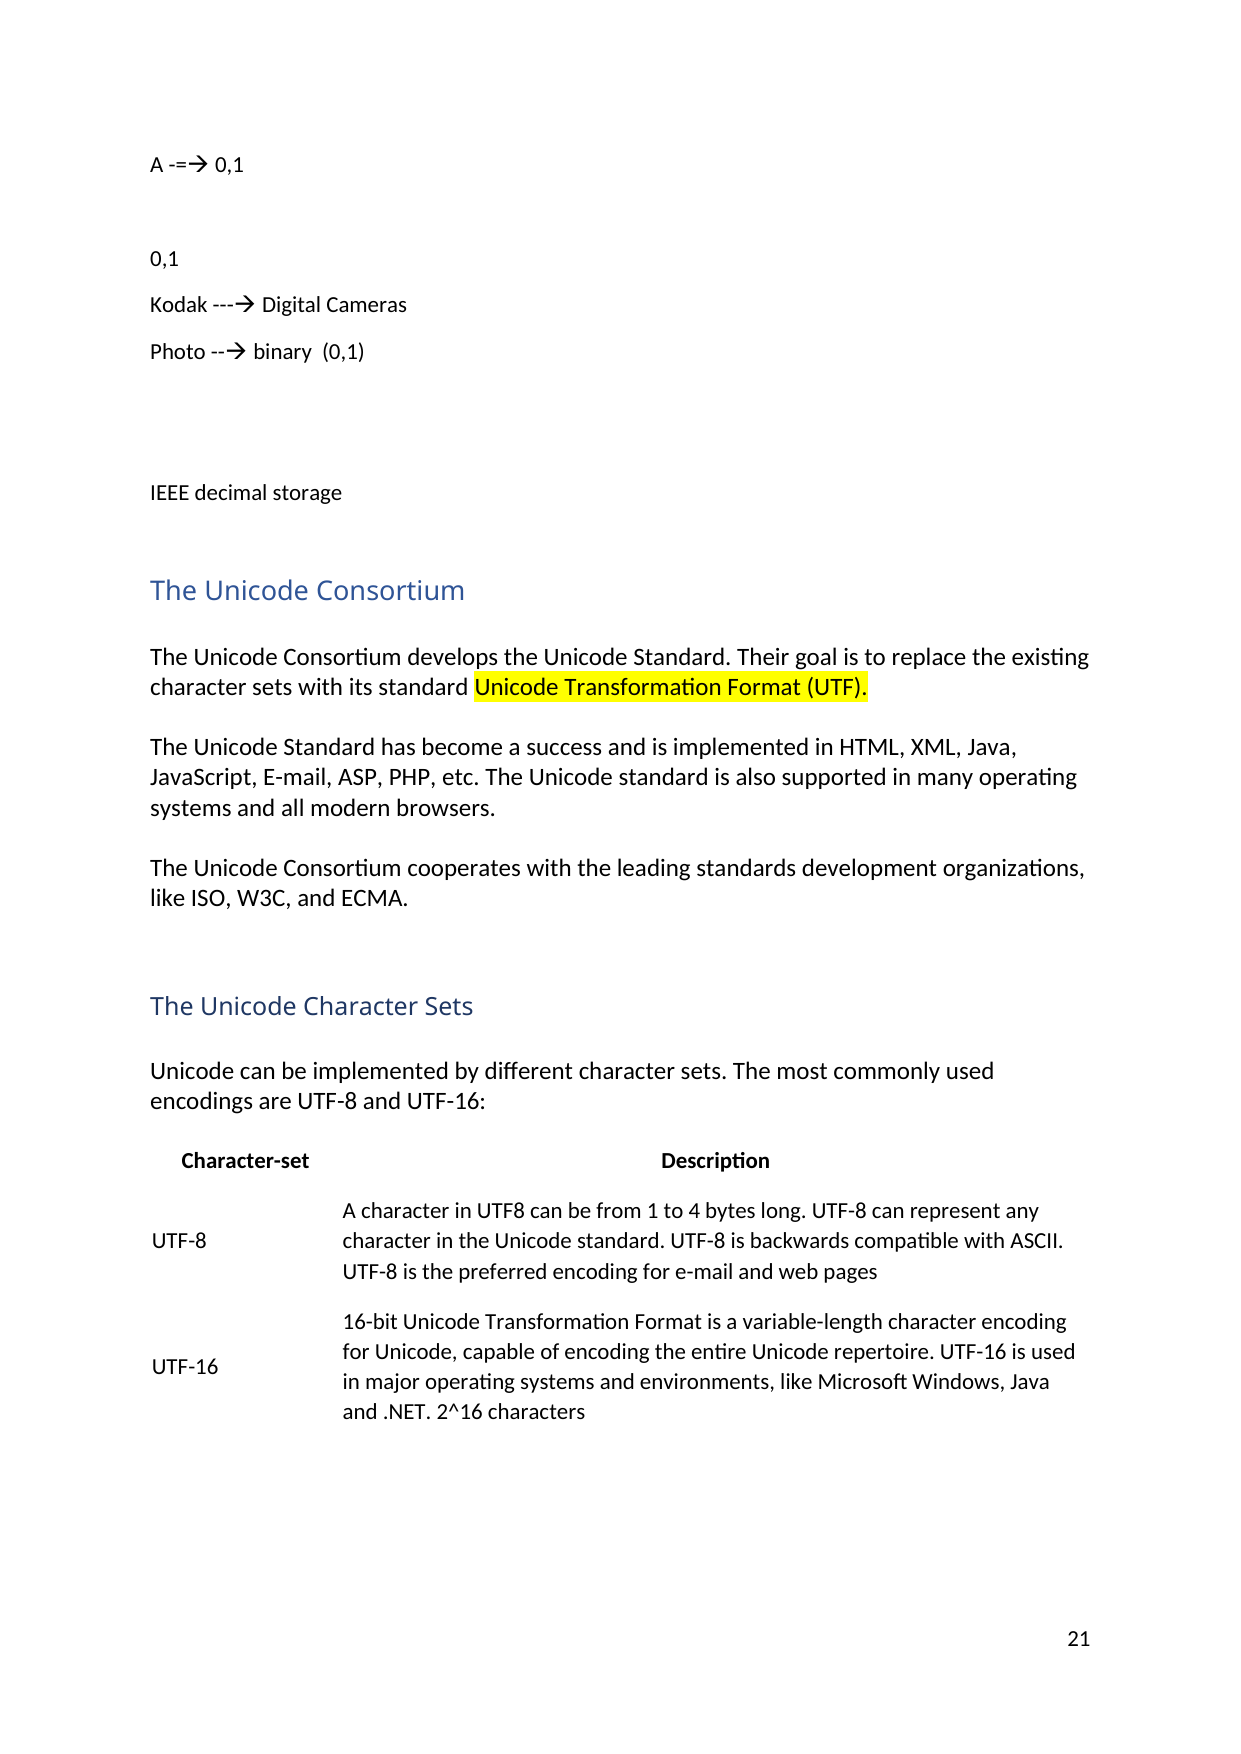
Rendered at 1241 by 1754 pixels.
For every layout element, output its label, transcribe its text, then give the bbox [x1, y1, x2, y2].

text A -= 0,1 [150, 150, 1090, 178]
text Photo -- binary (0,1) [150, 337, 1090, 366]
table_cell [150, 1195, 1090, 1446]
text The Unicode Consortium cooperates with the leading standards development organizations, like ISO, W3C, and ECMA. [150, 852, 1090, 913]
text The Unicode Consortium develops the Unicode Standard. Their goal is to replace the existing character sets with its standard Unicode Transformation Format (UTF). [150, 641, 1090, 702]
subtitle The Unicode Consortium [150, 572, 1090, 609]
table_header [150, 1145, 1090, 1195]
text 0,1 [150, 244, 1090, 272]
subtitle The Unicode Character Sets [150, 989, 1090, 1023]
text IEEE decimal storage [150, 478, 1090, 506]
text Unicode can be implemented by different character sets. The most commonly used encodings are UTF-8 and UTF-16: [150, 1055, 1090, 1116]
text The Unicode Standard has become a success and is implemented in HTML, XML, Java, JavaScript, E-mail, ASP, PHP, etc. The Unicode standard is also supported in many operating systems and all modern browsers. [150, 731, 1090, 823]
text Kodak --- Digital Cameras [150, 291, 1090, 319]
